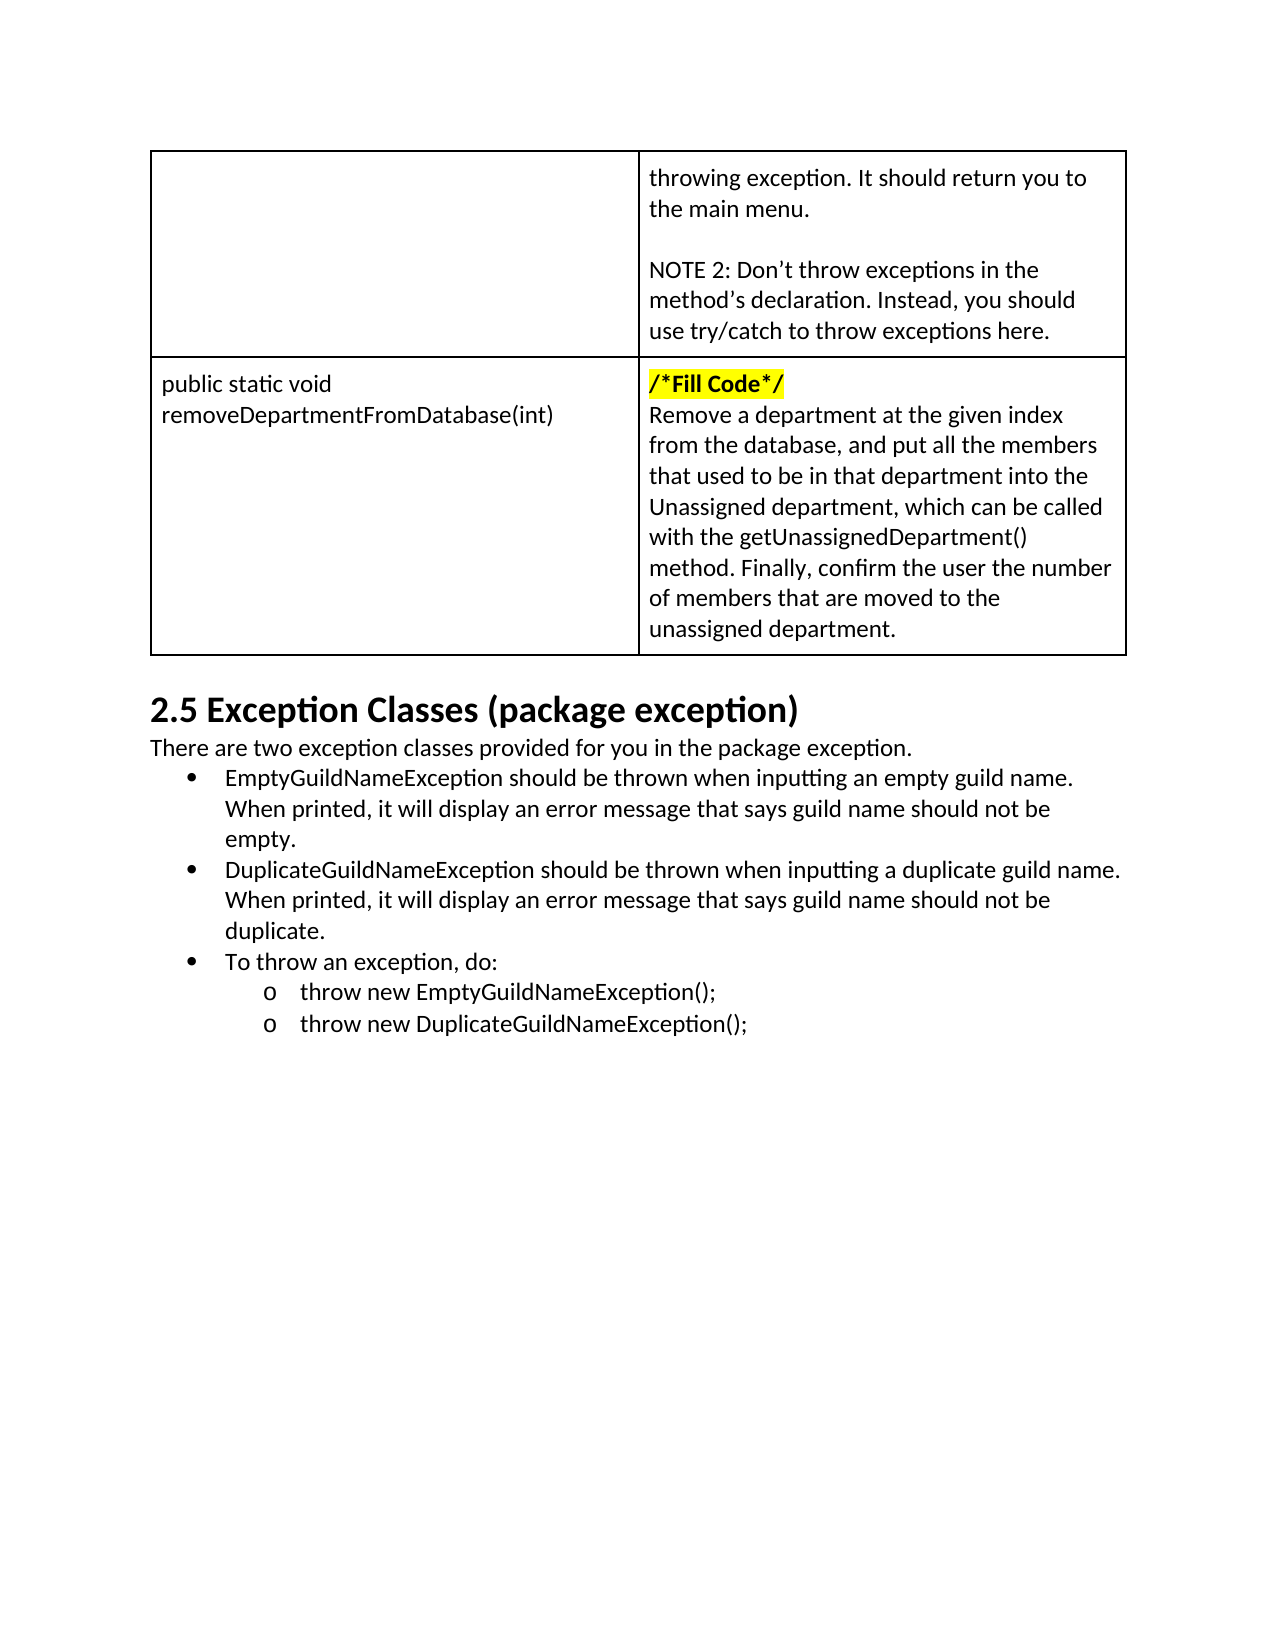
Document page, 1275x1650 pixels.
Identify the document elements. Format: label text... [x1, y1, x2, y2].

text There are two exception classes provided for you in the package exception. [150, 732, 1125, 763]
list throw new EmptyGuildNameException(); [262, 976, 1125, 1008]
table_cell public static void removeDepartmentFromDatabase(int) [152, 358, 638, 654]
table_cell /*Fill Code*/ Remove a department at the given index from the database, and put all the members that used to be in that department into the Unassigned department, which can be called with the getUnassignedDepartment() method. Finally, confirm the user the number of members that are moved to the unassigned department. [640, 358, 1125, 654]
list EmptyGuildNameException should be thrown when inputting an empty guild name. When printed, it will display an error message that says guild name should not be empty. [187, 763, 1125, 854]
list DuplicateGuildNameException should be thrown when inputting a duplicate guild name. When printed, it will display an error message that says guild name should not be duplicate. [187, 854, 1125, 946]
list To throw an exception, do: [187, 946, 1125, 976]
subtitle 2.5 Exception Classes (package exception) [150, 686, 1125, 732]
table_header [152, 152, 638, 356]
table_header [640, 152, 1125, 356]
list throw new DuplicateGuildNameException(); [262, 1008, 1125, 1040]
